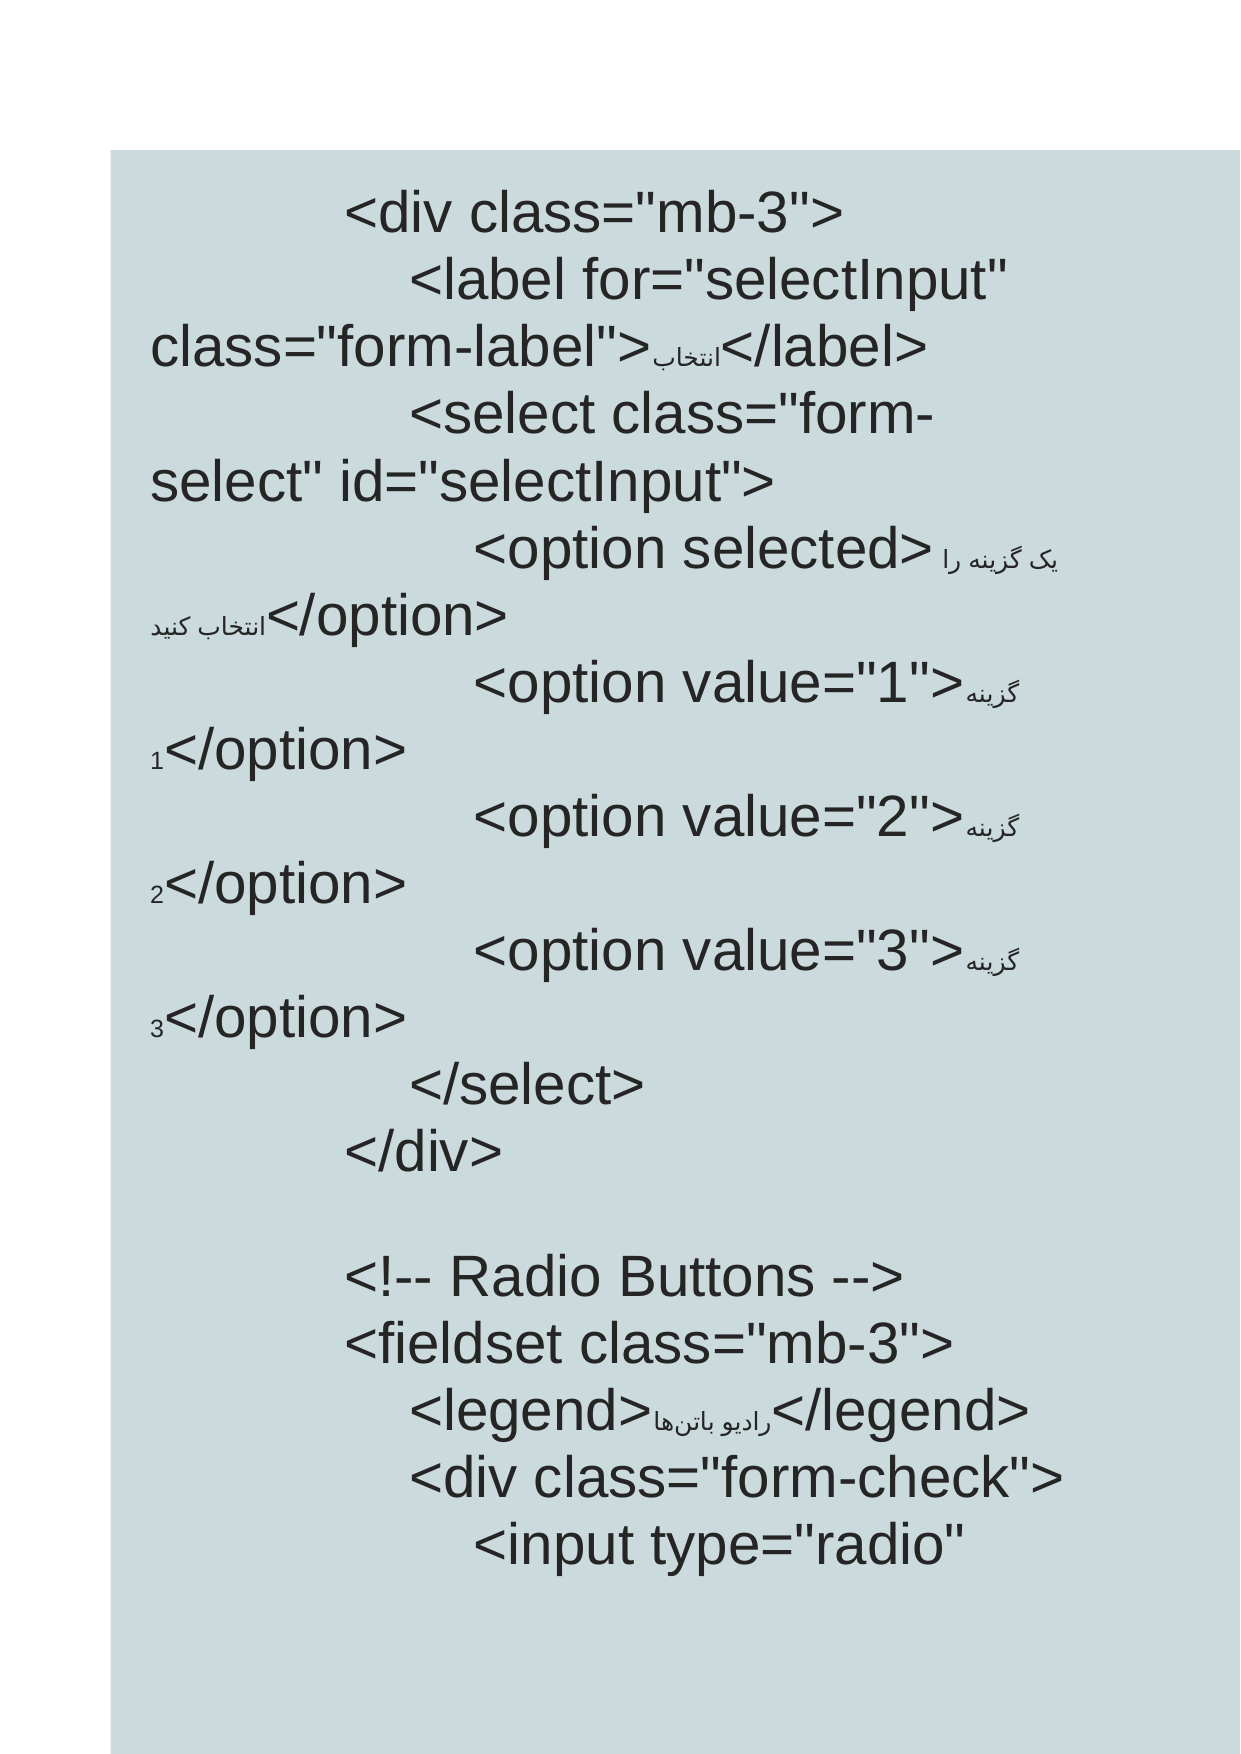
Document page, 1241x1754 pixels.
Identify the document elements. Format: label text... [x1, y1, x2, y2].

text <label for="selectInput" class="form-label">انتخاب</label> [150, 251, 1090, 385]
text <!-- Radio Buttons --> [150, 1247, 1090, 1314]
text <option selected>یک گزینه را انتخاب کنید</option> [150, 519, 1090, 654]
text <option value="2">گزینه 2</option> [150, 788, 1090, 922]
text <div class="mb-3"> [150, 184, 1090, 251]
text <option value="3">گزینه 3</option> [150, 922, 1090, 1056]
text <option value="1">گزینه 1</option> [150, 654, 1090, 788]
picture [110, 150, 1241, 1754]
text <fieldset class="mb-3"> [150, 1314, 1090, 1381]
text <select class="form-select" id="selectInput"> [150, 385, 1090, 519]
text </div> [150, 1123, 1090, 1190]
text </select> [150, 1056, 1090, 1123]
text <legend>رادیو باتن‌ها</legend> [150, 1381, 1090, 1448]
text <div class="form-check"> [150, 1448, 1090, 1516]
